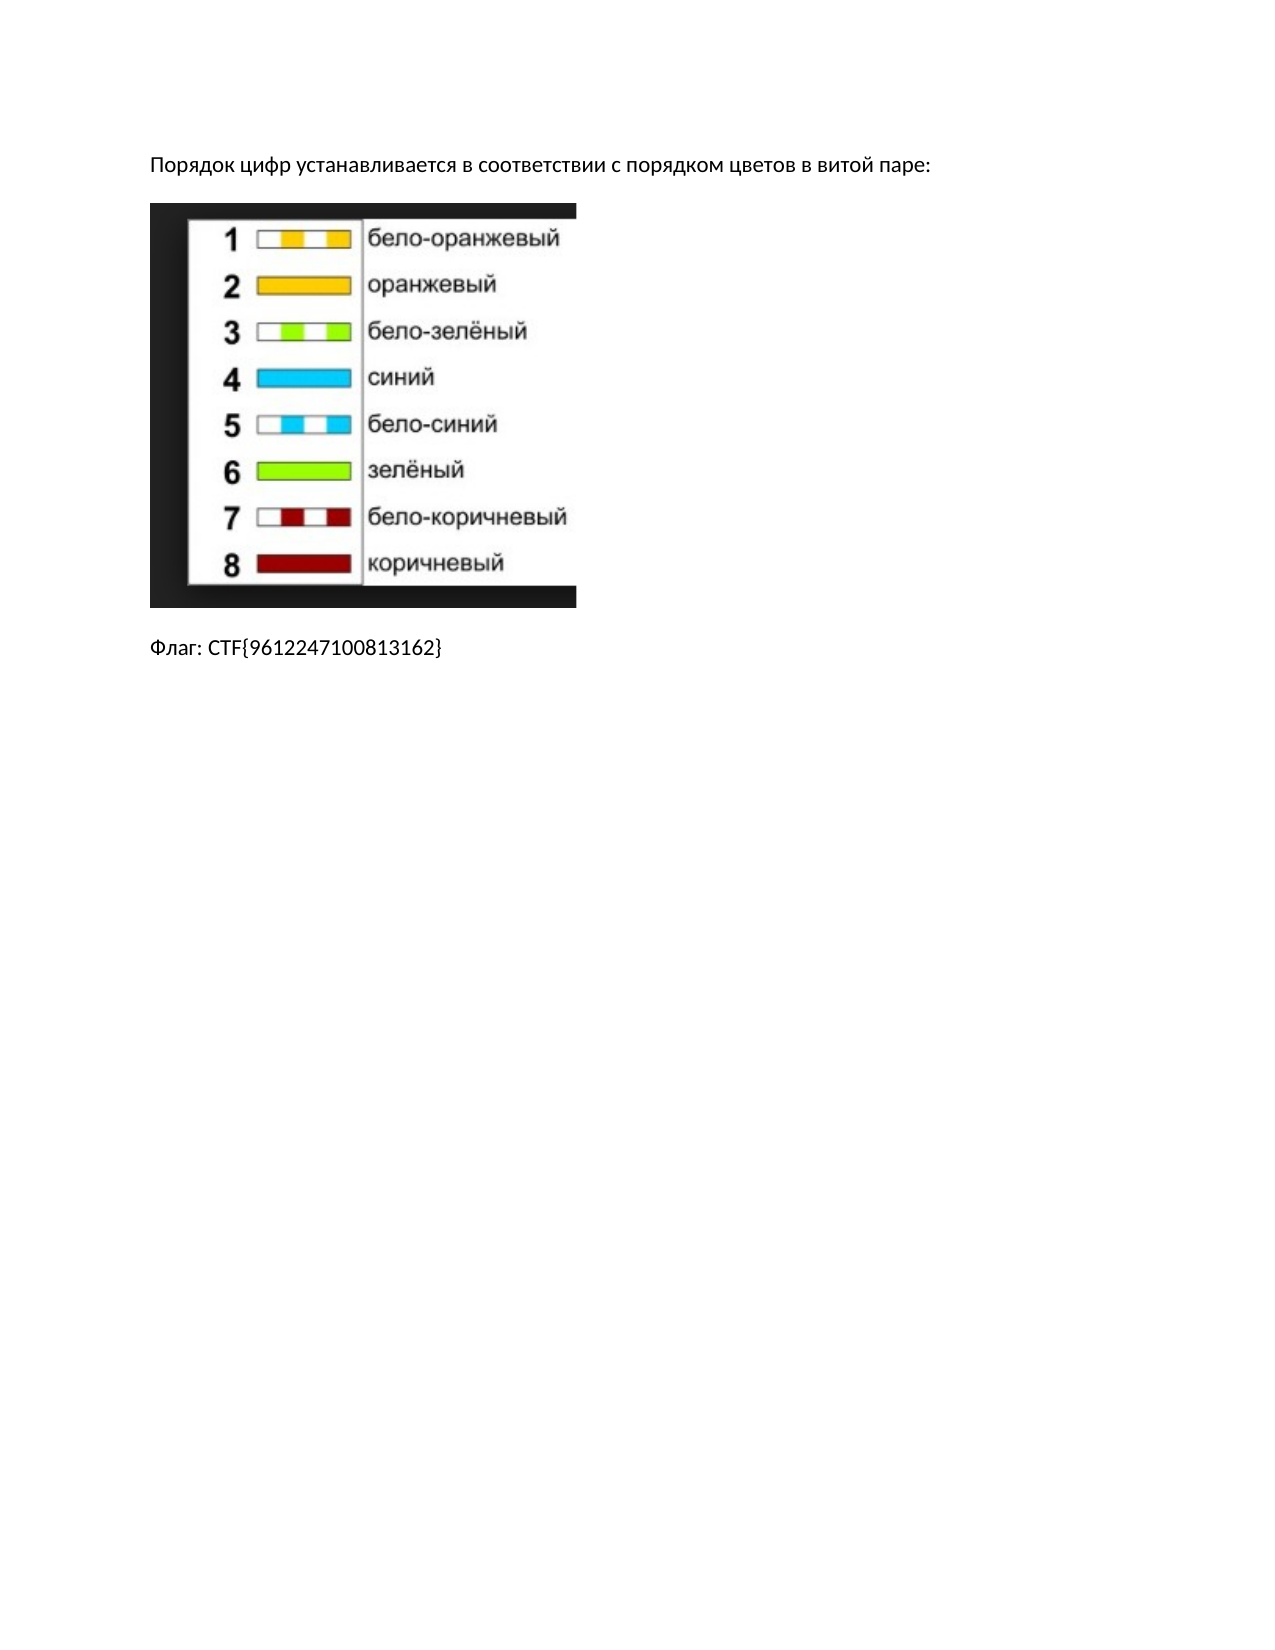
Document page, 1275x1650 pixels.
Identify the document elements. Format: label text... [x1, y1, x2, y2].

text Флаг: CTF{9612247100813162} [150, 633, 1125, 661]
picture [150, 203, 577, 608]
text Порядок цифр устанавливается в соответствии с порядком цветов в витой паре: [150, 150, 1125, 178]
